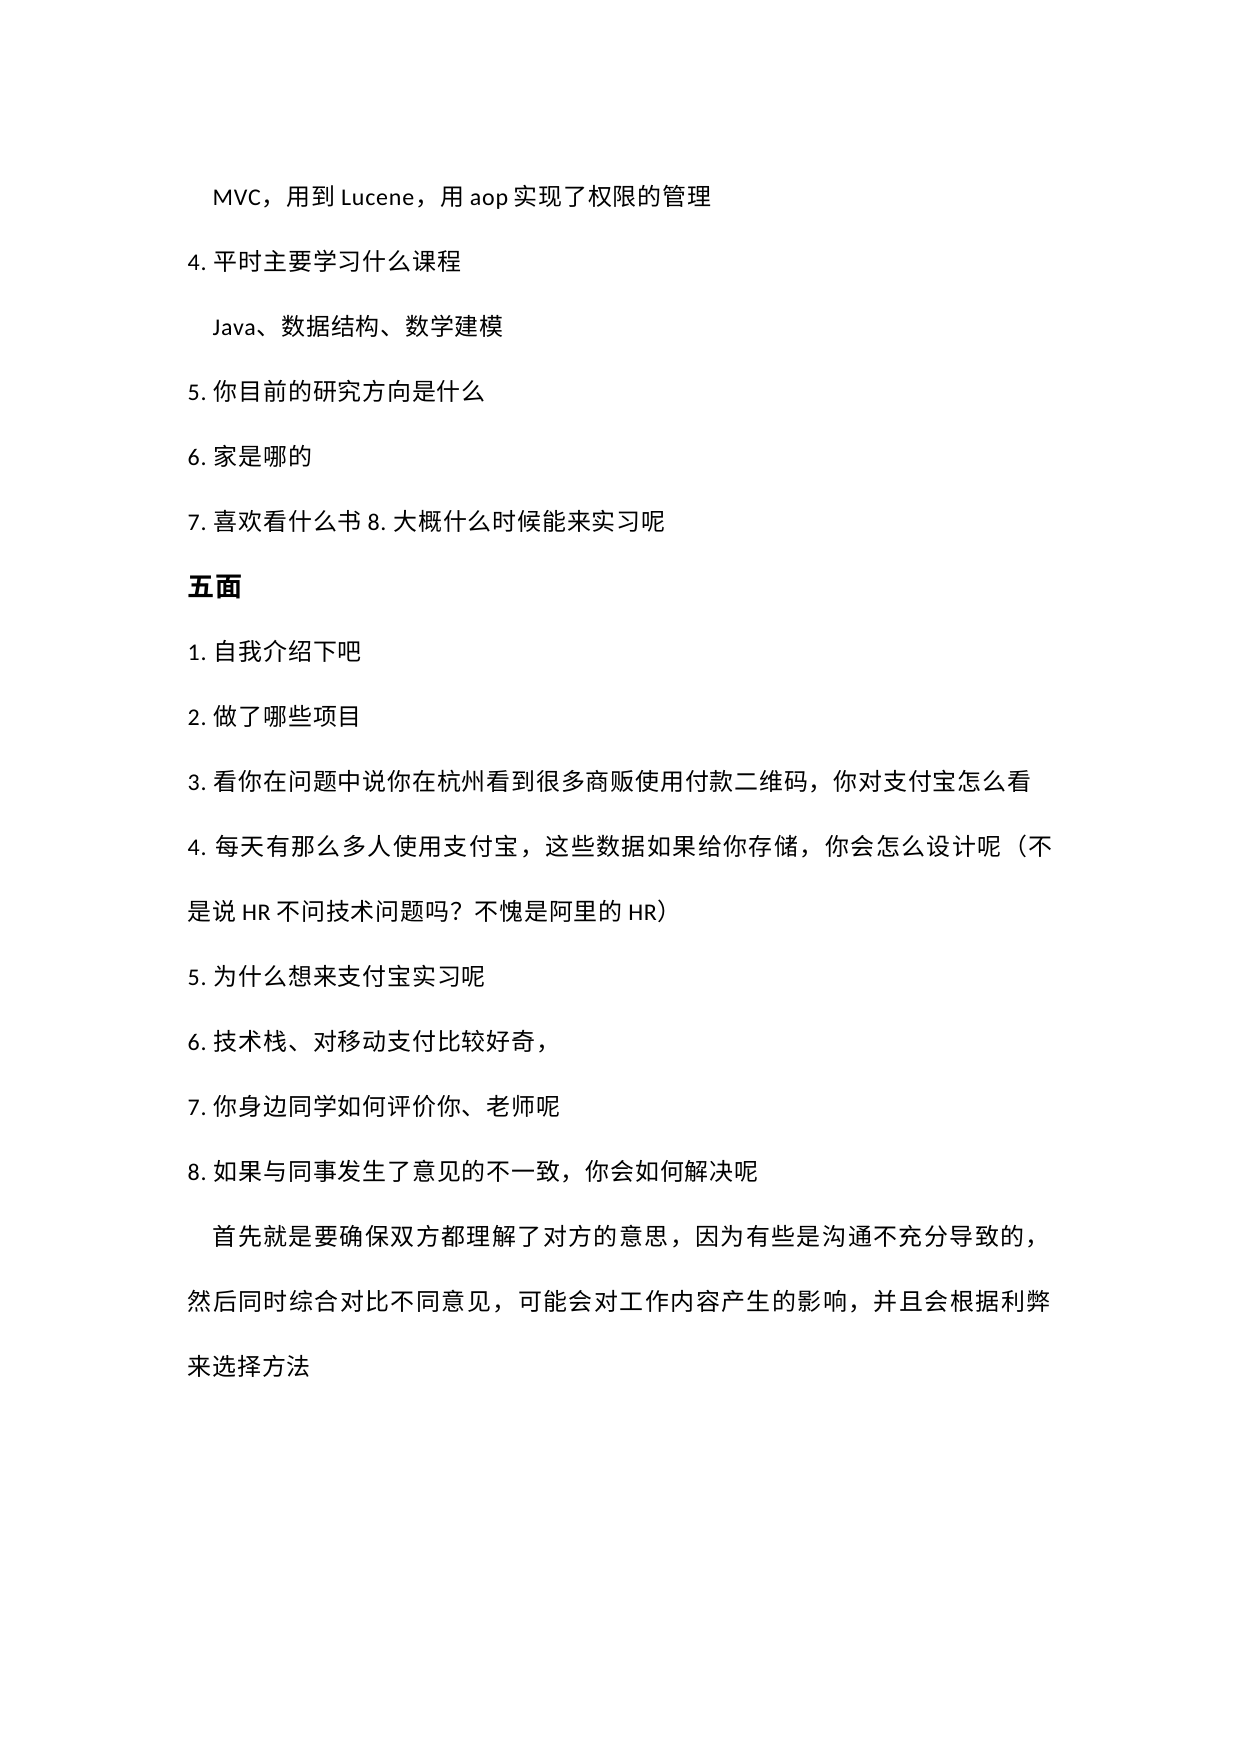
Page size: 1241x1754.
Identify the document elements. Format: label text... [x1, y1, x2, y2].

text 五面 [187, 552, 1053, 617]
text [187, 162, 1053, 552]
text 1. 自我介绍下吧 2. 做了哪些项目 3. 看你在问题中说你在杭州看到很多商贩使用付款二维码，你对支付宝怎么看 4. 每天有那么多人使用支付宝，这些数据如果给你存储，你会怎么设计呢（不是说HR不问技术问题吗？不愧是阿里的HR） 5. 为什么想来支付宝实习呢 6. 技术栈、对移动支付比较好奇， 7. 你身边同学如何评价你、老师呢 8. 如果与同事发生了意见的不一致，你会如何解决呢 首先就是要确保双方都理解了对方的意思，因为有些是沟通不充分导致的，然后同时综合对比不同意见，可能会对工作内容产生的影响，并且会根据利弊来选择方法 [187, 617, 1053, 1397]
